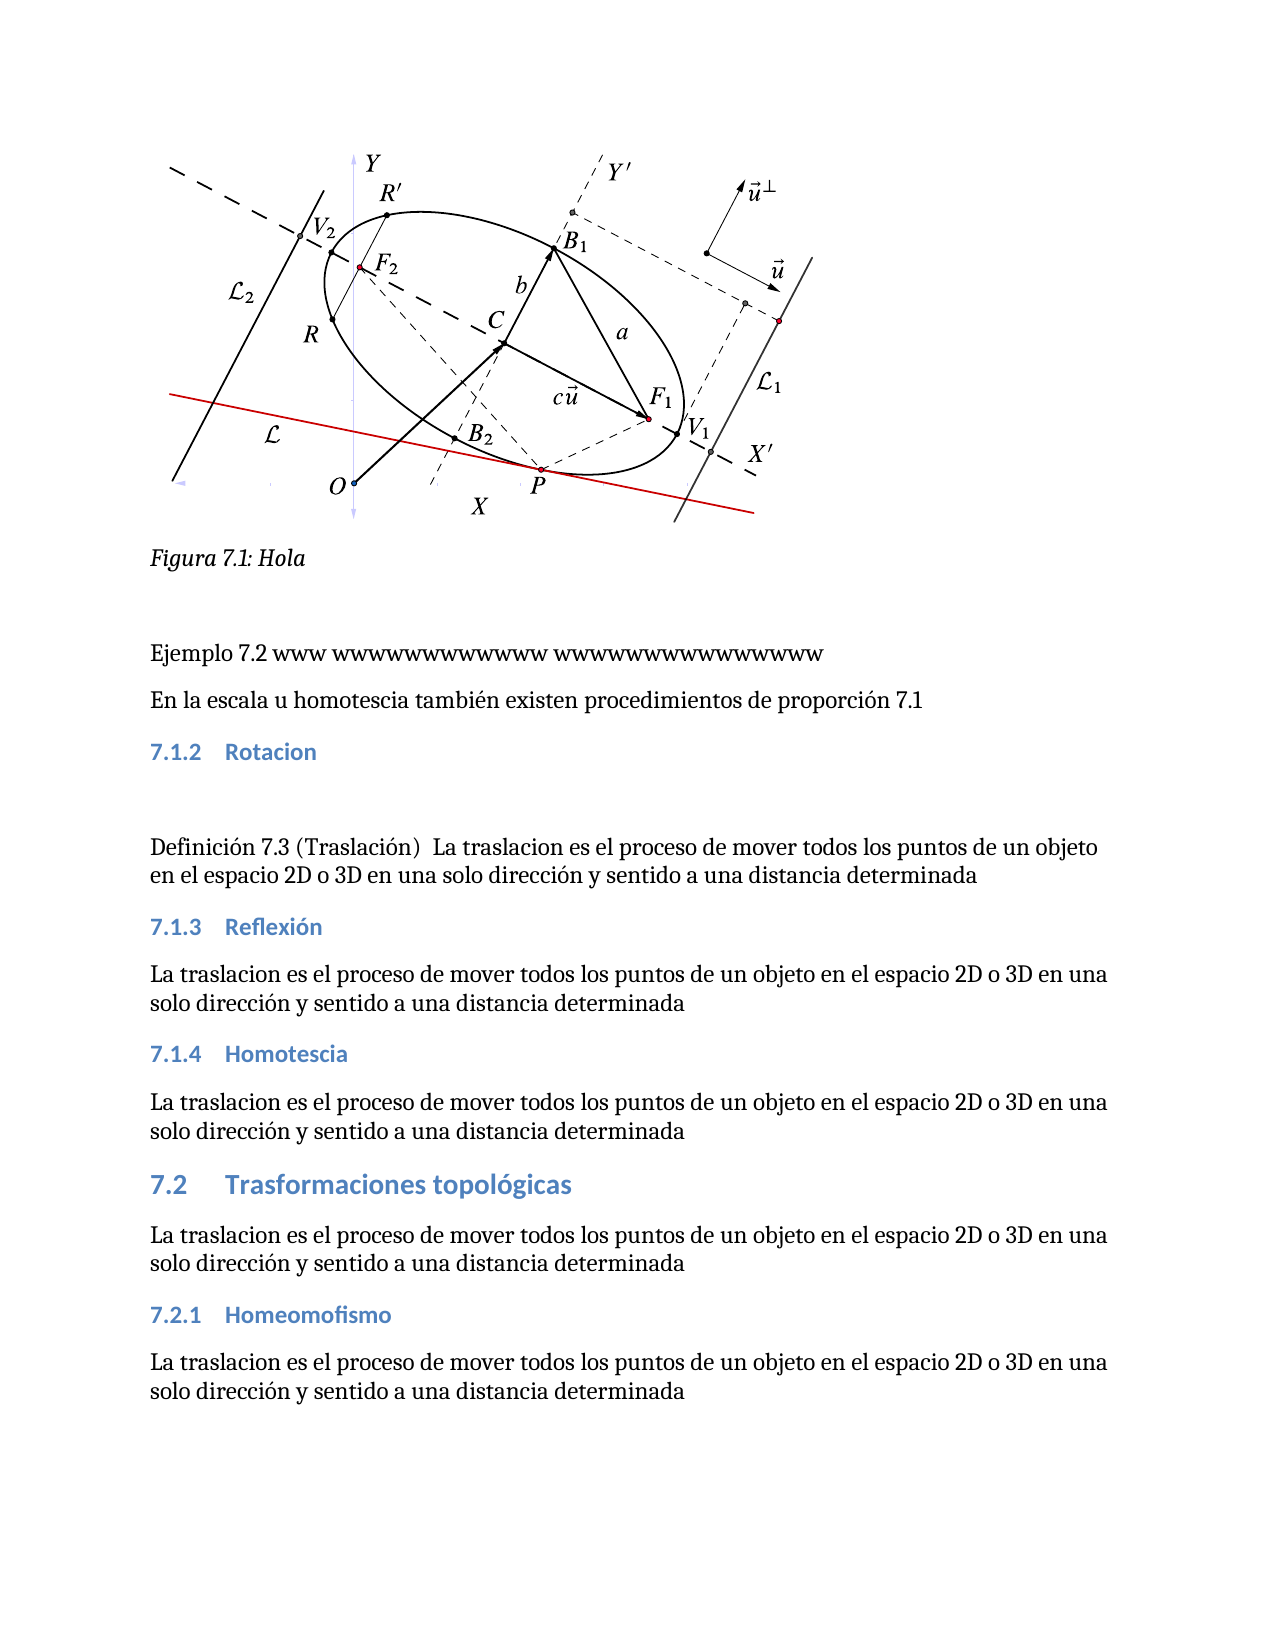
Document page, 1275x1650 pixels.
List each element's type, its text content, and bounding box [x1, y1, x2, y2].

text En la escala u homotescia también existen procedimientos de proporción 7.1 [150, 686, 1125, 715]
text La traslacion es el proceso de mover todos los puntos de un objeto en el espacio 2D o 3D en una solo dirección y sentido a una distancia determinada [150, 1088, 1125, 1145]
subtitle 7.2.1 Homeomofismo [150, 1299, 1125, 1329]
subtitle 7.1.2 Rotacion [150, 736, 1125, 766]
subtitle 7.1.3 Reflexión [150, 911, 1125, 941]
text Figura 7.1: Hola [150, 544, 1125, 572]
subtitle 7.1.4 Homotescia [150, 1038, 1125, 1069]
text La traslacion es el proceso de mover todos los puntos de un objeto en el espacio 2D o 3D en una solo dirección y sentido a una distancia determinada [150, 1221, 1125, 1278]
text Ejemplo 7.2 www wwwwwwwwwwww wwwwwwwwwwwwwww [150, 639, 1125, 667]
text Definición 7.3 (Traslación) La traslacion es el proceso de mover todos los puntos de un objeto en el espacio 2D o 3D en una solo dirección y sentido a una distancia determinada [150, 833, 1125, 890]
text La traslacion es el proceso de mover todos los puntos de un objeto en el espacio 2D o 3D en una solo dirección y sentido a una distancia determinada [150, 1348, 1125, 1406]
subtitle 7.2 Trasformaciones topológicas [150, 1166, 1125, 1202]
text La traslacion es el proceso de mover todos los puntos de un objeto en el espacio 2D o 3D en una solo dirección y sentido a una distancia determinada [150, 960, 1125, 1018]
